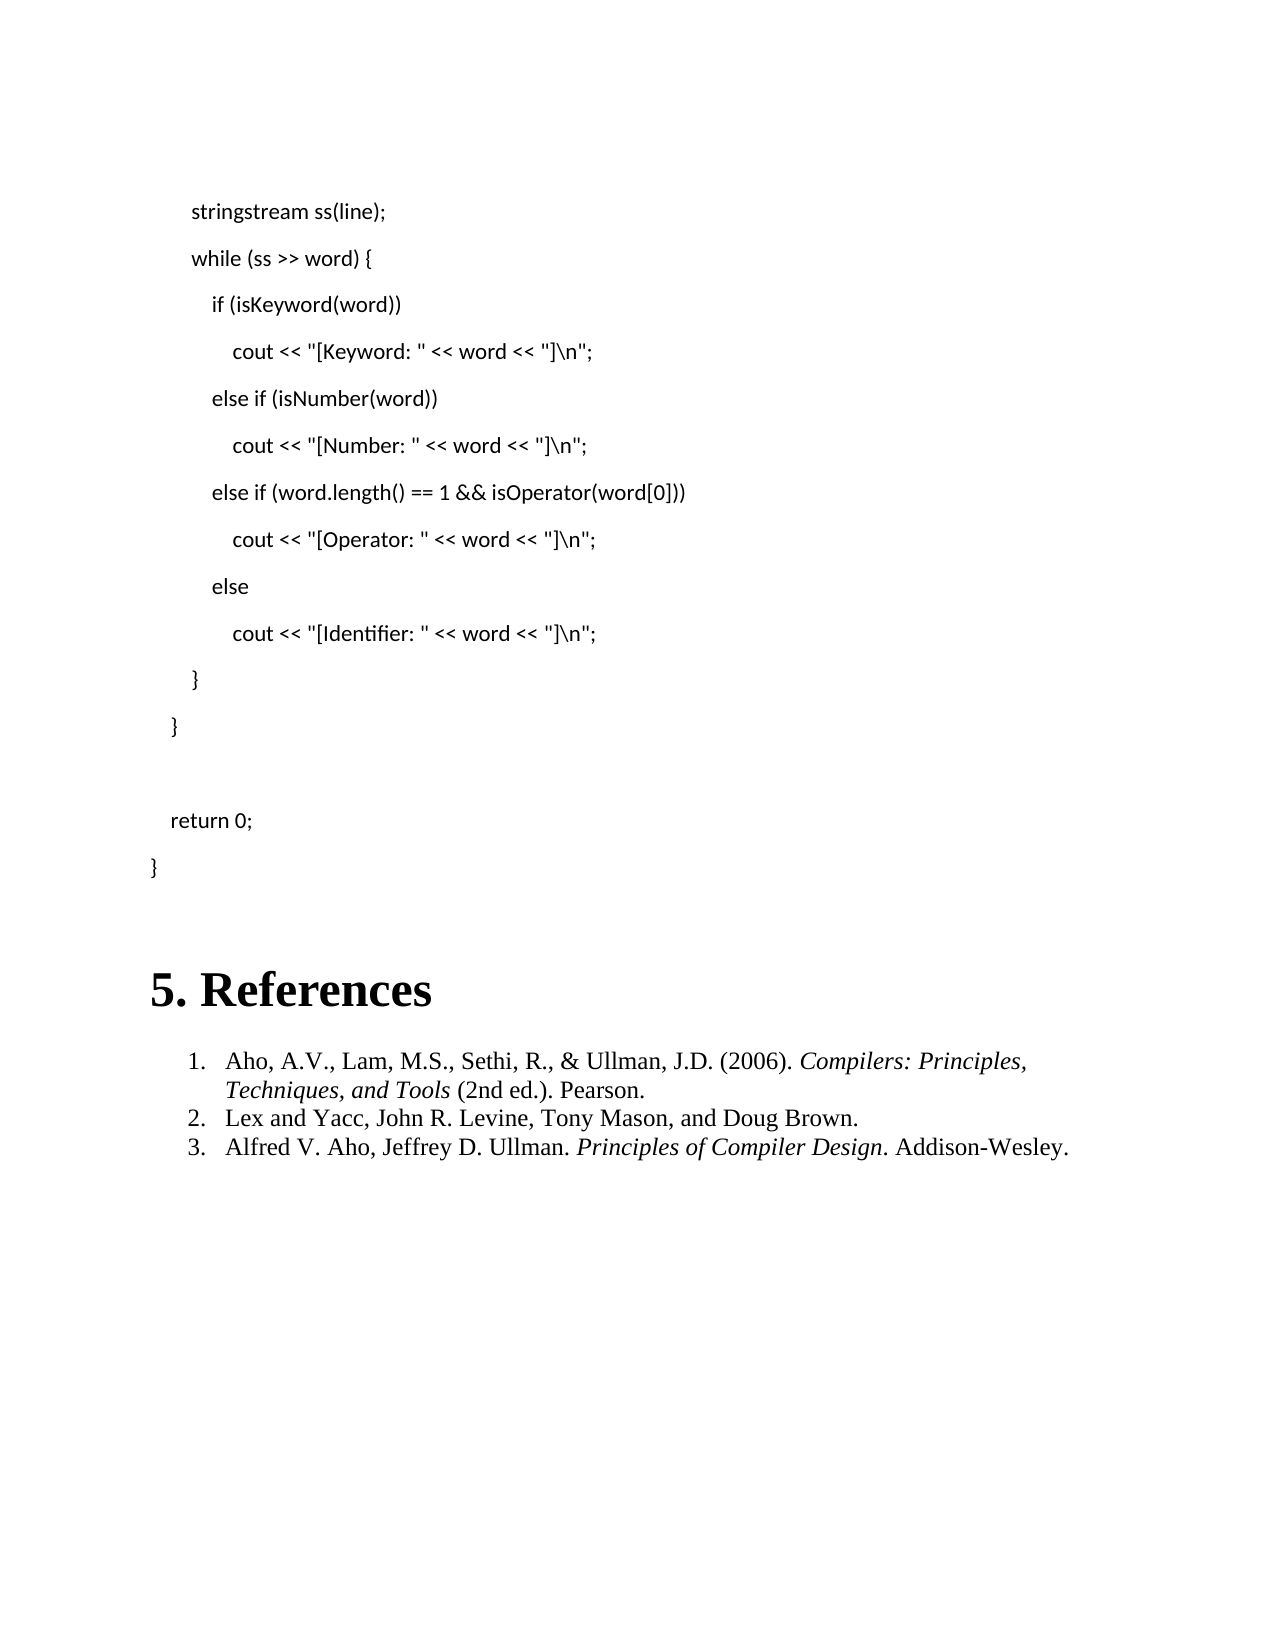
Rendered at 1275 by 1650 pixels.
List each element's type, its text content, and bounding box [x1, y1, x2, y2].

text } [150, 853, 1125, 881]
text } [150, 712, 1125, 741]
text } [150, 666, 1125, 694]
text else if (isNumber(word)) [150, 384, 1125, 412]
text 5. References [150, 959, 1125, 1017]
text else if (word.length() == 1 && isOperator(word[0])) [150, 478, 1125, 506]
text while (ss >> word) { [150, 244, 1125, 272]
list Aho, A.V., Lam, M.S., Sethi, R., & Ullman, J.D. (2006). Compilers: Principles, Techniques, and Tools (2nd ed.). Pearson. [187, 1046, 1125, 1103]
text cout << "[Operator: " << word << "]\n"; [150, 525, 1125, 553]
text if (isKeyword(word)) [150, 291, 1125, 319]
list Lex and Yacc, John R. Levine, Tony Mason, and Doug Brown. [187, 1103, 1125, 1132]
text cout << "[Identifier: " << word << "]\n"; [150, 619, 1125, 647]
text cout << "[Keyword: " << word << "]\n"; [150, 337, 1125, 366]
text return 0; [150, 806, 1125, 834]
text else [150, 572, 1125, 600]
text stringstream ss(line); [150, 197, 1125, 225]
list Alfred V. Aho, Jeffrey D. Ullman. Principles of Compiler Design. Addison-Wesley. [187, 1132, 1125, 1161]
text cout << "[Number: " << word << "]\n"; [150, 431, 1125, 459]
